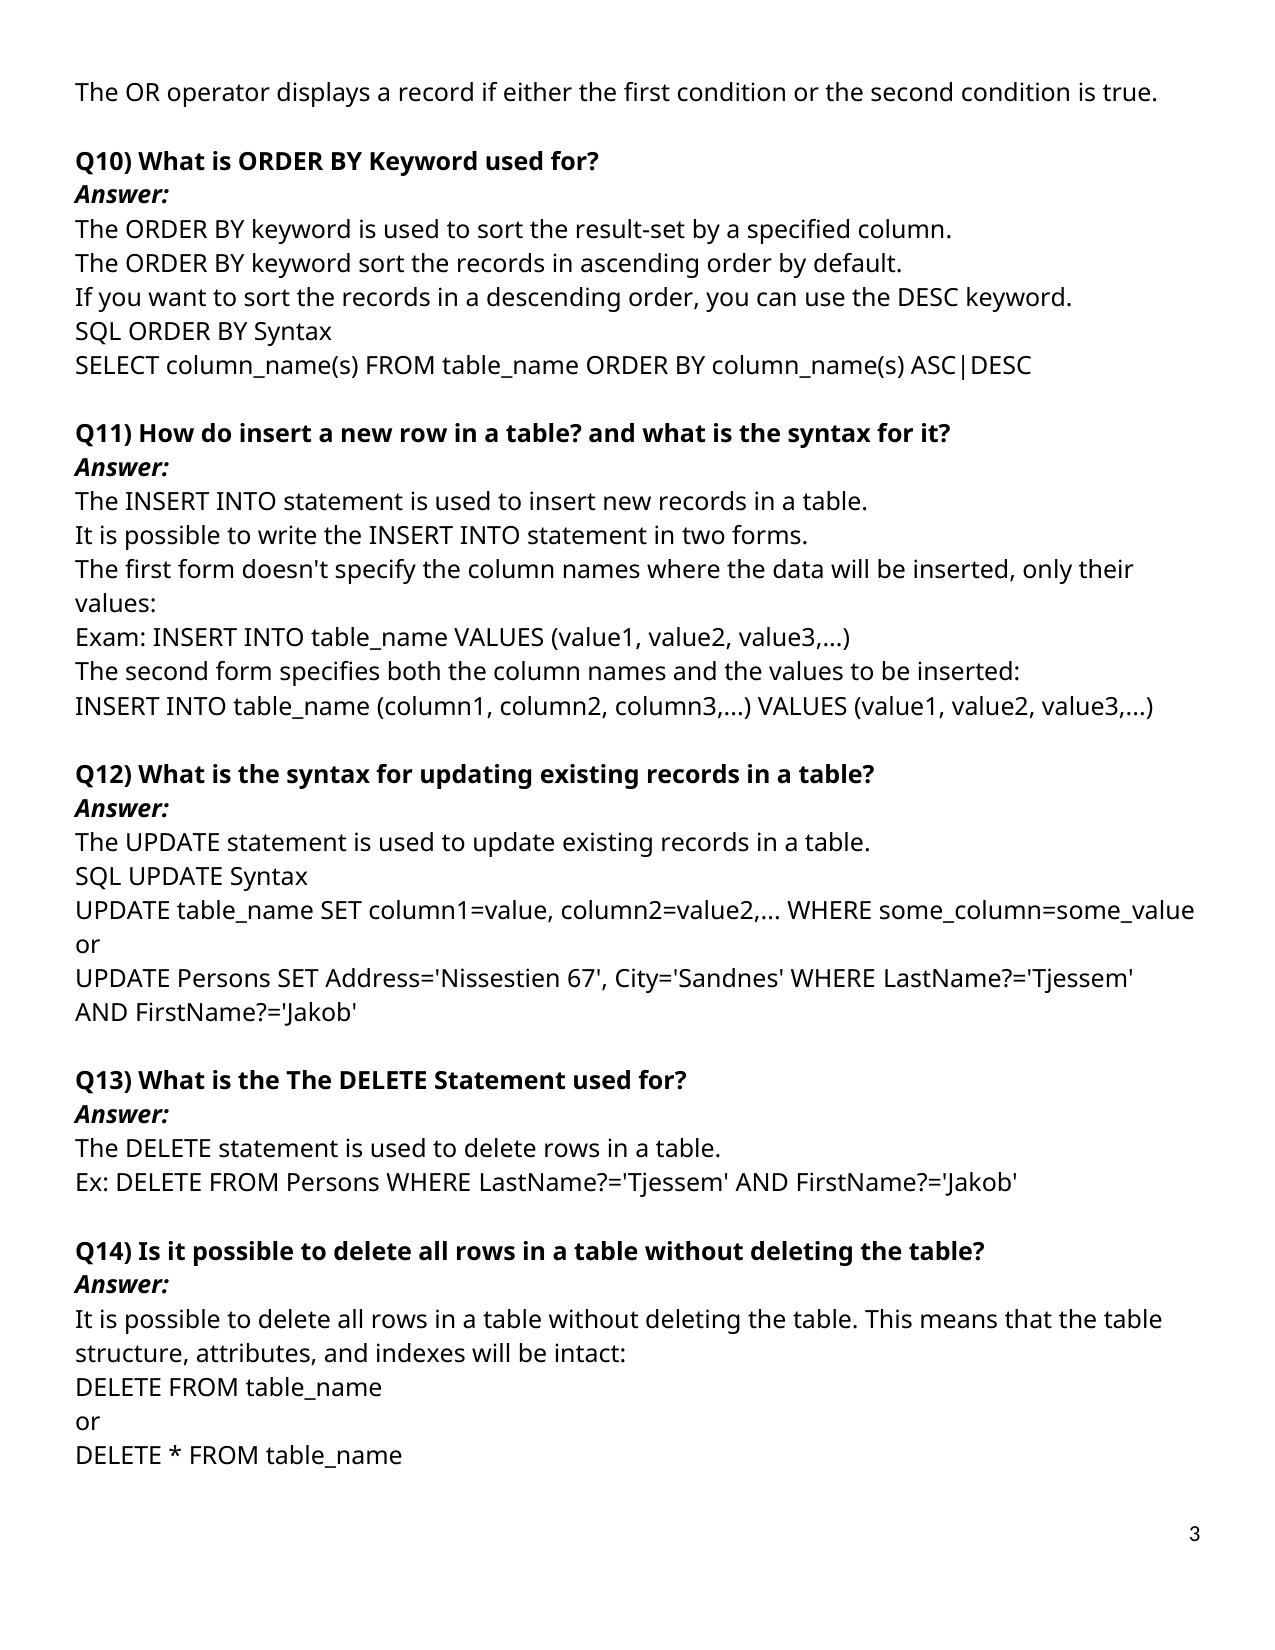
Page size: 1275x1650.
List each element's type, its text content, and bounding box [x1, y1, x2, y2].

text The DELETE statement is used to delete rows in a table. [75, 1131, 1200, 1165]
text Q11) How do insert a new row in a table? and what is the syntax for it? [75, 416, 1200, 450]
text Answer: [75, 790, 1200, 824]
text SQL ORDER BY Syntax [75, 313, 1200, 347]
text or [75, 927, 1200, 961]
text Q10) What is ORDER BY Keyword used for? [75, 143, 1200, 177]
text The UPDATE statement is used to update existing records in a table. [75, 824, 1200, 858]
text SQL UPDATE Syntax [75, 858, 1200, 892]
text Answer: [75, 450, 1200, 484]
text Q12) What is the syntax for updating existing records in a table? [75, 756, 1200, 790]
text or [75, 1403, 1200, 1437]
text Answer: [75, 1267, 1200, 1301]
text SELECT column_name(s) FROM table_name ORDER BY column_name(s) ASC|DESC [75, 347, 1200, 382]
text The second form specifies both the column names and the values to be inserted: [75, 654, 1200, 688]
text The ORDER BY keyword is used to sort the result-set by a specified column. [75, 211, 1200, 245]
text UPDATE Persons SET Address='Nissestien 67', City='Sandnes' WHERE LastName?='Tjessem' AND FirstName?='Jakob' [75, 961, 1200, 1029]
text If you want to sort the records in a descending order, you can use the DESC keyword. [75, 279, 1200, 313]
text Answer: [75, 177, 1200, 211]
text Exam: INSERT INTO table_name VALUES (value1, value2, value3,...) [75, 620, 1200, 654]
text DELETE * FROM table_name [75, 1437, 1200, 1472]
text The first form doesn't specify the column names where the data will be inserted, only their values: [75, 552, 1200, 620]
text The ORDER BY keyword sort the records in ascending order by default. [75, 245, 1200, 279]
text The INSERT INTO statement is used to insert new records in a table. [75, 484, 1200, 518]
text The OR operator displays a record if either the first condition or the second condition is true. [75, 75, 1200, 109]
text DELETE FROM table_name [75, 1369, 1200, 1403]
text It is possible to delete all rows in a table without deleting the table. This means that the table structure, attributes, and indexes will be intact: [75, 1301, 1200, 1369]
text It is possible to write the INSERT INTO statement in two forms. [75, 518, 1200, 552]
text Q13) What is the The DELETE Statement used for? [75, 1063, 1200, 1097]
text Answer: [75, 1097, 1200, 1131]
text Q14) Is it possible to delete all rows in a table without deleting the table? [75, 1233, 1200, 1267]
text INSERT INTO table_name (column1, column2, column3,...) VALUES (value1, value2, value3,...) [75, 688, 1200, 722]
text UPDATE table_name SET column1=value, column2=value2,... WHERE some_column=some_value [75, 892, 1200, 927]
text Ex: DELETE FROM Persons WHERE LastName?='Tjessem' AND FirstName?='Jakob' [75, 1165, 1200, 1199]
